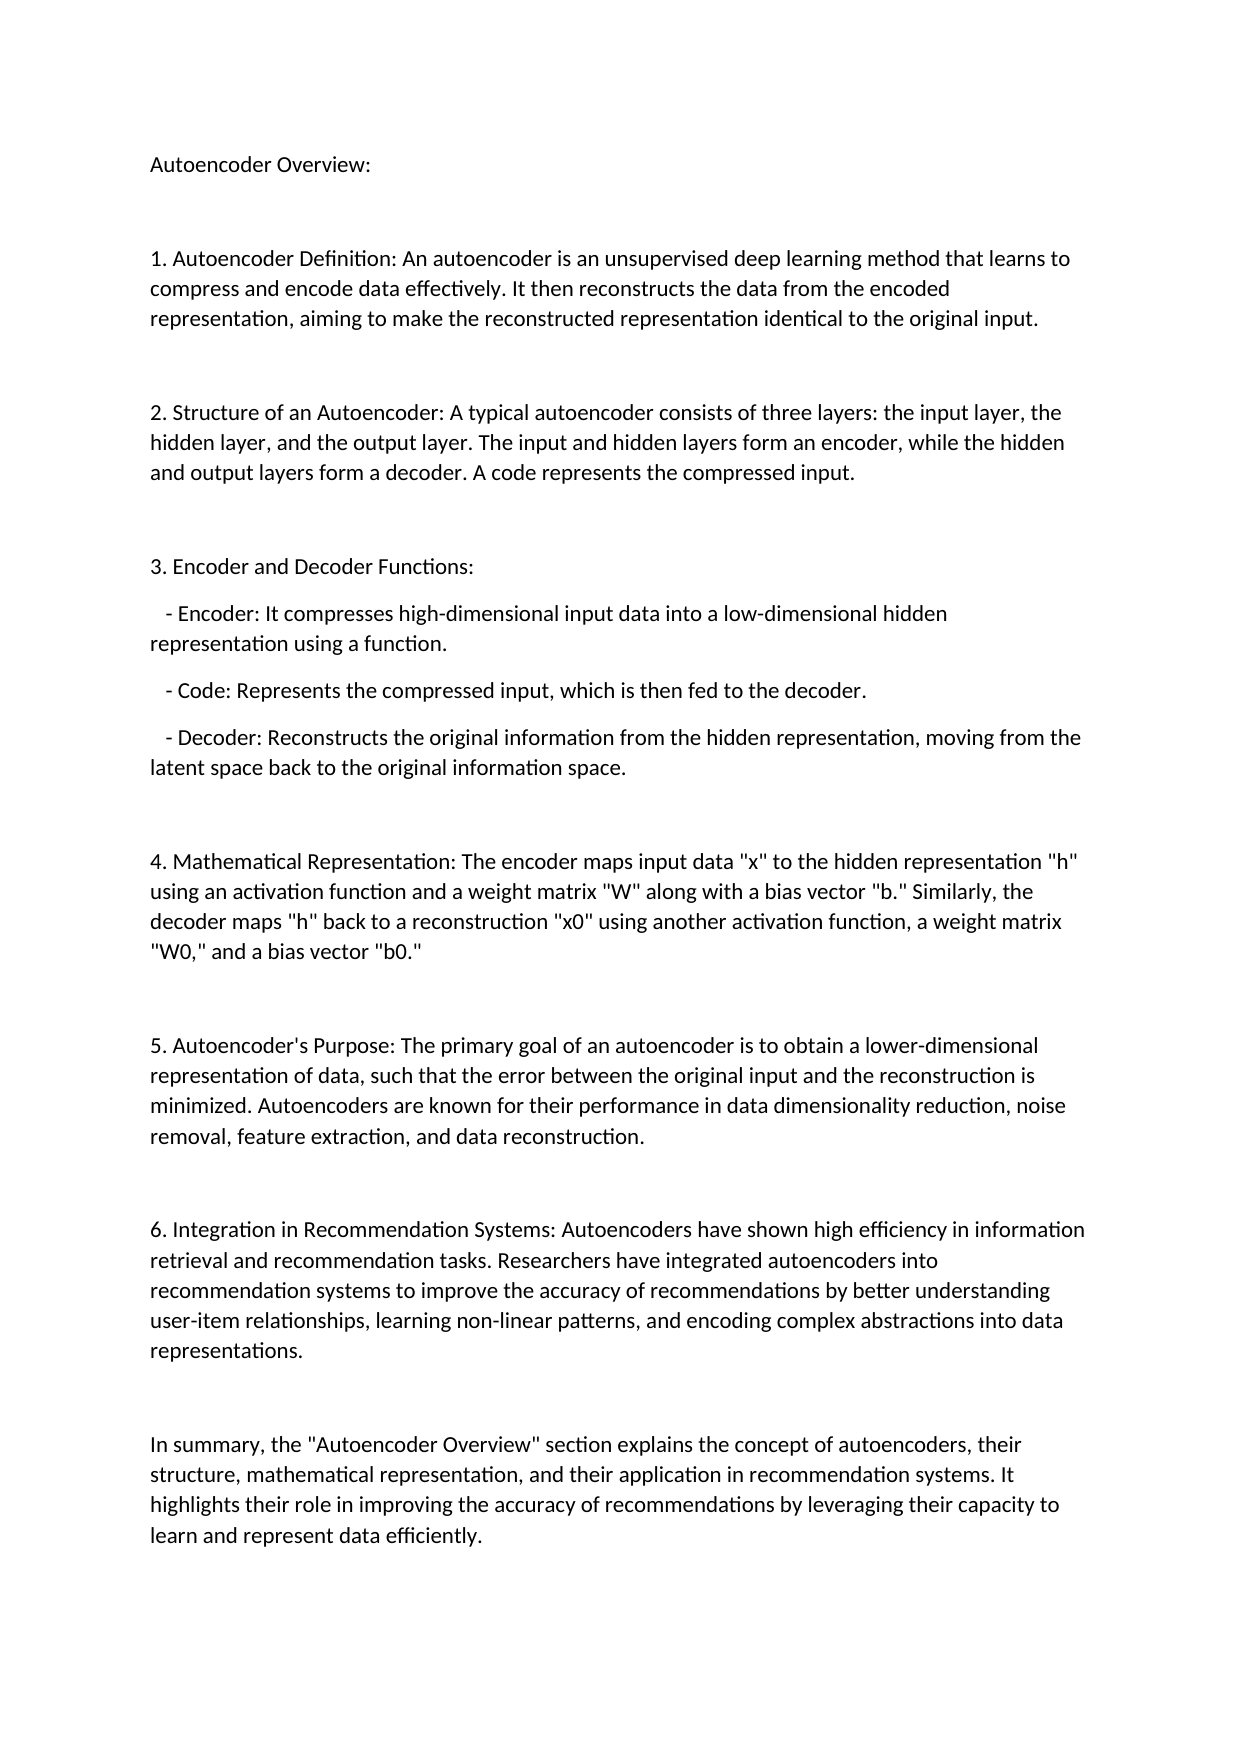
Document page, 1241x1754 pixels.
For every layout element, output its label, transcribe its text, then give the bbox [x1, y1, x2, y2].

text 3. Encoder and Decoder Functions: [150, 552, 1090, 580]
text 6. Integration in Recommendation Systems: Autoencoders have shown high efficiency in information retrieval and recommendation tasks. Researchers have integrated autoencoders into recommendation systems to improve the accuracy of recommendations by better understanding user-item relationships, learning non-linear patterns, and encoding complex abstractions into data representations. [150, 1216, 1090, 1364]
text In summary, the "Autoencoder Overview" section explains the concept of autoencoders, their structure, mathematical representation, and their application in recommendation systems. It highlights their role in improving the accuracy of recommendations by leveraging their capacity to learn and represent data efficiently. [150, 1430, 1090, 1549]
text - Decoder: Reconstructs the original information from the hidden representation, moving from the latent space back to the original information space. [150, 723, 1090, 781]
text - Encoder: It compresses high-dimensional input data into a low-dimensional hidden representation using a function. [150, 599, 1090, 657]
text 5. Autoencoder's Purpose: The primary goal of an autoencoder is to obtain a lower-dimensional representation of data, such that the error between the original input and the reconstruction is minimized. Autoencoders are known for their performance in data dimensionality reduction, noise removal, feature extraction, and data reconstruction. [150, 1031, 1090, 1150]
text Autoencoder Overview: [150, 150, 1090, 178]
text 4. Mathematical Representation: The encoder maps input data "x" to the hidden representation "h" using an activation function and a weight matrix "W" along with a bias vector "b." Similarly, the decoder maps "h" back to a reconstruction "x0" using another activation function, a weight matrix "W0," and a bias vector "b0." [150, 847, 1090, 966]
text 1. Autoencoder Definition: An autoencoder is an unsupervised deep learning method that learns to compress and encode data effectively. It then reconstructs the data from the encoded representation, aiming to make the reconstructed representation identical to the original input. [150, 244, 1090, 332]
text - Code: Represents the compressed input, which is then fed to the decoder. [150, 676, 1090, 704]
text 2. Structure of an Autoencoder: A typical autoencoder consists of three layers: the input layer, the hidden layer, and the output layer. The input and hidden layers form an encoder, while the hidden and output layers form a decoder. A code represents the compressed input. [150, 398, 1090, 486]
